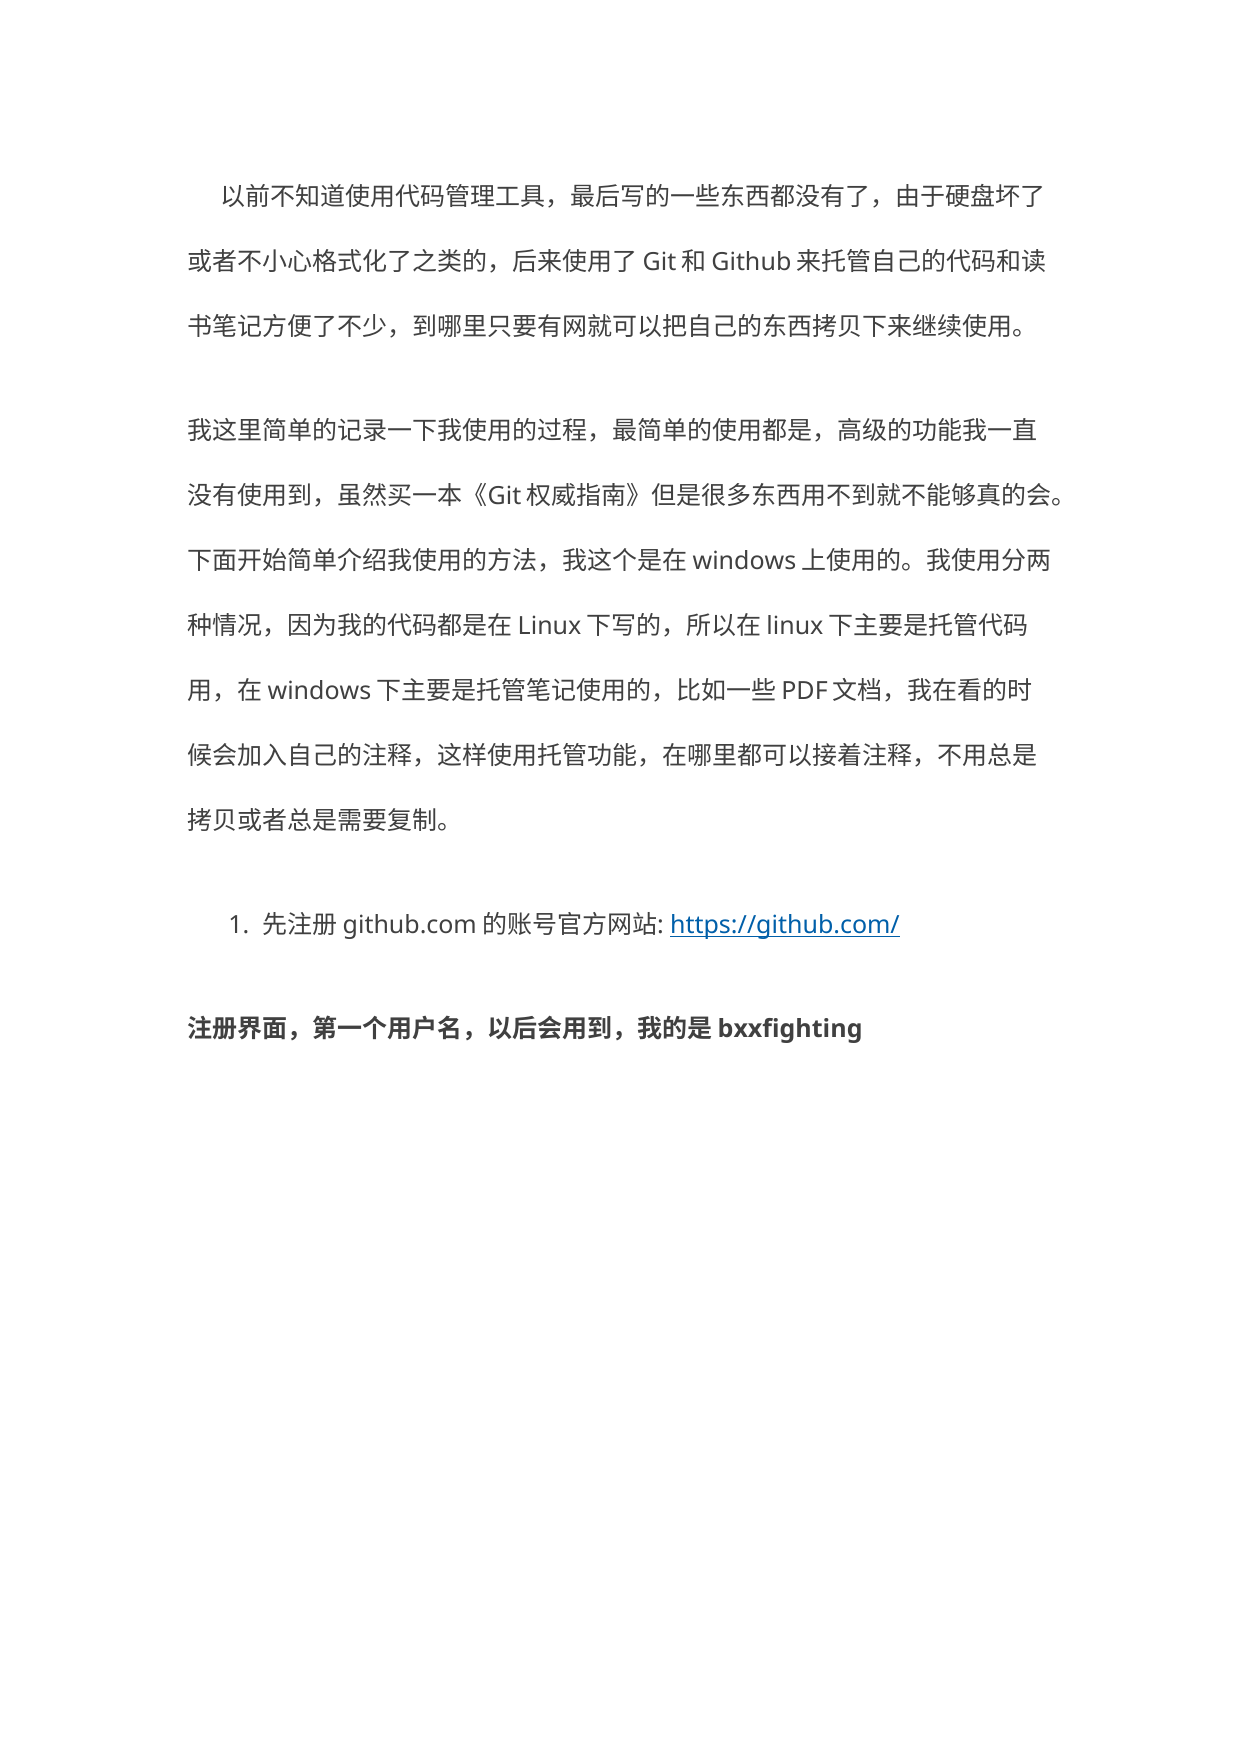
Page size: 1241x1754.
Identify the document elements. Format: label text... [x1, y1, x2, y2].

list 先注册github.com的账号官方网站: https://github.com/ [228, 890, 1049, 955]
text 我这里简单的记录一下我使用的过程，最简单的使用都是，高级的功能我一直没有使用到，虽然买一本《Git权威指南》但是很多东西用不到就不能够真的会。下面开始简单介绍我使用的方法，我这个是在windows上使用的。我使用分两种情况，因为我的代码都是在Linux下写的，所以在linux下主要是托管代码用，在windows下主要是托管笔记使用的，比如一些PDF文档，我在看的时候会加入自己的注释，这样使用托管功能，在哪里都可以接着注释，不用总是拷贝或者总是需要复制。 [187, 396, 1053, 851]
text 以前不知道使用代码管理工具，最后写的一些东西都没有了，由于硬盘坏了或者不小心格式化了之类的，后来使用了Git和Github来托管自己的代码和读书笔记方便了不少，到哪里只要有网就可以把自己的东西拷贝下来继续使用。 [187, 162, 1053, 357]
text 注册界面，第一个用户名，以后会用到，我的是bxxfighting [187, 994, 1053, 1059]
